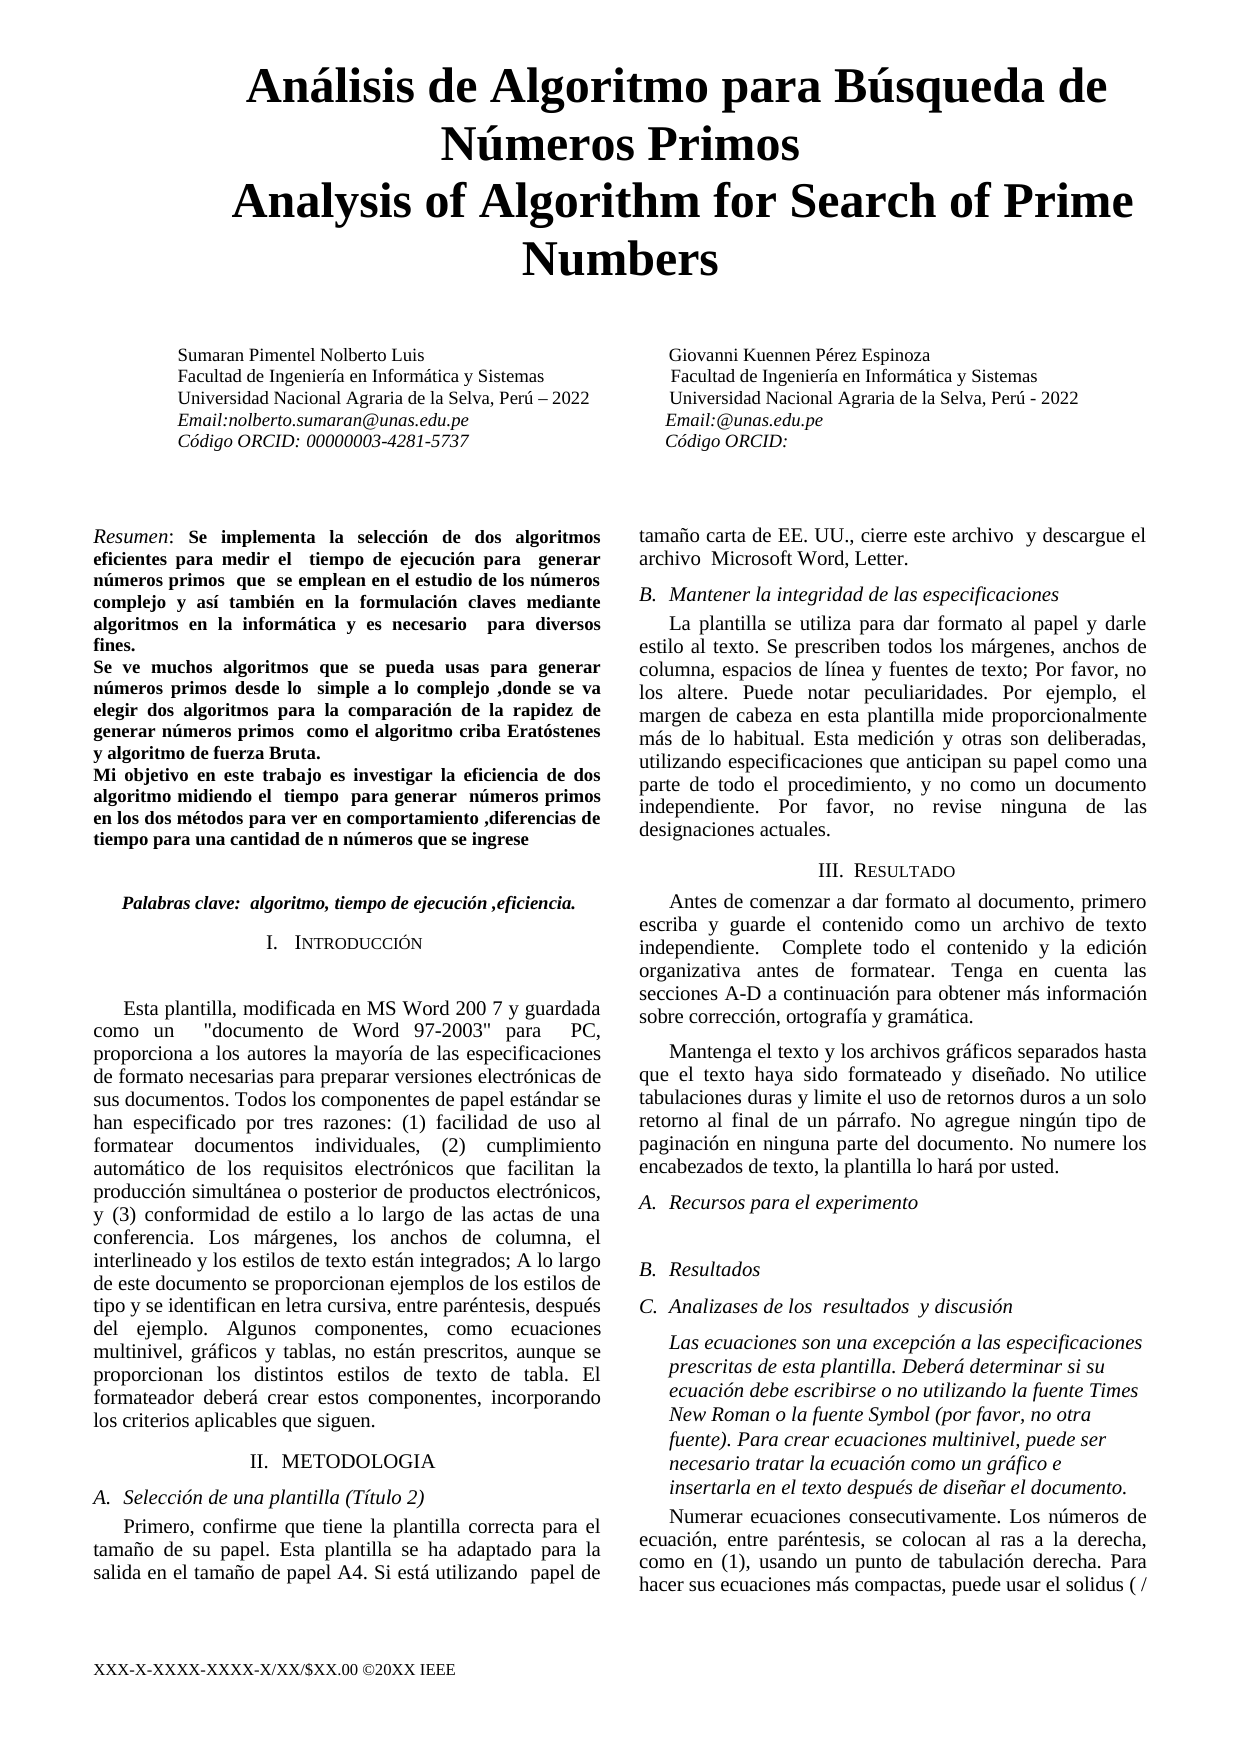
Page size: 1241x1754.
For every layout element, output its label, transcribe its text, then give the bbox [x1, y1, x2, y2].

subtitle Resultados [639, 1257, 1147, 1281]
subtitle Analizases de los resultados y discusión [639, 1294, 1147, 1318]
subtitle Selección de una plantilla (Título 2) [93, 1485, 601, 1509]
text Palabras clave: algoritmo, tiempo de ejecución ,eficiencia. [93, 892, 601, 914]
text Análisis de Algoritmo para Búsqueda de Números Primos [93, 56, 1147, 171]
text Mantenga el texto y los archivos gráficos separados hasta que el texto haya sido formateado y diseñado. No utilice tabulaciones duras y limite el uso de retornos duros a un solo retorno al final de un párrafo. No agregue ningún tipo de paginación en ninguna parte del documento. No numere los encabezados de texto, la plantilla lo hará por usted. [639, 1040, 1147, 1178]
subtitle Mantener la integridad de las especificaciones [639, 582, 1147, 606]
text La plantilla se utiliza para dar formato al papel y darle estilo al texto. Se prescriben todos los márgenes, anchos de columna, espacios de línea y fuentes de texto; Por favor, no los altere. Puede notar peculiaridades. Por ejemplo, el margen de cabeza en esta plantilla mide proporcionalmente más de lo habitual. Esta medición y otras son deliberadas, utilizando especificaciones que anticipan su papel como una parte de todo el procedimiento, y no como un documento independiente. Por favor, no revise ninguna de las designaciones actuales. [639, 612, 1147, 841]
text Resumen: Se implementa la selección de dos algoritmos eficientes para medir el tiempo de ejecución para generar números primos que se emplean en el estudio de los números complejo y así también en la formulación claves mediante algoritmos en la informática y es necesario para diversos fines. [93, 524, 601, 656]
text Sumaran Pimentel Nolberto Luis Giovanni Kuennen Pérez Espinoza Facultad de Ingeniería en Informática y Sistemas Facultad de Ingeniería en Informática y Sistemas Universidad Nacional Agraria de la Selva, Perú – 2022 Universidad Nacional Agraria de la Selva, Perú - 2022 [93, 344, 1147, 408]
text Código ORCID: 00000003-4281-5737 Código ORCID: [93, 430, 1147, 476]
text Esta plantilla, modificada en MS Word 200 7 y guardada como un "documento de Word 97-2003" para PC, proporciona a los autores la mayoría de las especificaciones de formato necesarias para preparar versiones electrónicas de sus documentos. Todos los componentes de papel estándar se han especificado por tres razones: (1) facilidad de uso al formatear documentos individuales, (2) cumplimiento automático de los requisitos electrónicos que facilitan la producción simultánea o posterior de productos electrónicos, y (3) conformidad de estilo a lo largo de las actas de una conferencia. Los márgenes, los anchos de columna, el interlineado y los estilos de texto están integrados; A lo largo de este documento se proporcionan ejemplos de los estilos de tipo y se identifican en letra cursiva, entre paréntesis, después del ejemplo. Algunos componentes, como ecuaciones multinivel, gráficos y tablas, no están prescritos, aunque se proporcionan los distintos estilos de texto de tabla. El formateador deberá crear estos componentes, incorporando los criterios aplicables que siguen. [93, 997, 601, 1432]
text Mi objetivo en este trabajo es investigar la eficiencia de dos algoritmo midiendo el tiempo para generar números primos en los dos métodos para ver en comportamiento ,diferencias de tiempo para una cantidad de n números que se ingrese [93, 763, 601, 850]
subtitle METODOLOGIA [93, 1449, 601, 1473]
subtitle Introducción [93, 930, 601, 954]
text Primero, confirme que tiene la plantilla correcta para el tamaño de su papel. Esta plantilla se ha adaptado para la salida en el tamaño de papel A4. Si está utilizando papel de tamaño carta de EE. UU., cierre este archivo y descargue el archivo Microsoft Word, Letter. [93, 1516, 601, 1584]
text Primero, confirme que tiene la plantilla correcta para el tamaño de su papel. Esta plantilla se ha adaptado para la salida en el tamaño de papel A4. Si está utilizando papel de tamaño carta de EE. UU., cierre este archivo y descargue el archivo Microsoft Word, Letter. [639, 524, 1147, 569]
subtitle Resultado [639, 858, 1147, 882]
text Email:nolberto.sumaran@unas.edu.pe Email:@unas.edu.pe [93, 408, 1147, 430]
text Se ve muchos algoritmos que se pueda usas para generar números primos desde lo simple a lo complejo ,donde se va elegir dos algoritmos para la comparación de la rapidez de generar números primos como el algoritmo criba Eratóstenes y algoritmo de fuerza Bruta. [93, 656, 601, 763]
subtitle Recursos para el experimento [639, 1190, 1147, 1214]
text Antes de comenzar a dar formato al documento, primero escriba y guarde el contenido como un archivo de texto independiente. Complete todo el contenido y la edición organizativa antes de formatear. Tenga en cuenta las secciones A-D a continuación para obtener más información sobre corrección, ortografía y gramática. [639, 890, 1147, 1028]
subtitle Las ecuaciones son una excepción a las especificaciones prescritas de esta plantilla. Deberá determinar si su ecuación debe escribirse o no utilizando la fuente Times New Roman o la fuente Symbol (por favor, no otra fuente). Para crear ecuaciones multinivel, puede ser necesario tratar la ecuación como un gráfico e insertarla en el texto después de diseñar el documento. [669, 1330, 1147, 1499]
text Analysis of Algorithm for Search of Prime Numbers [93, 171, 1147, 286]
